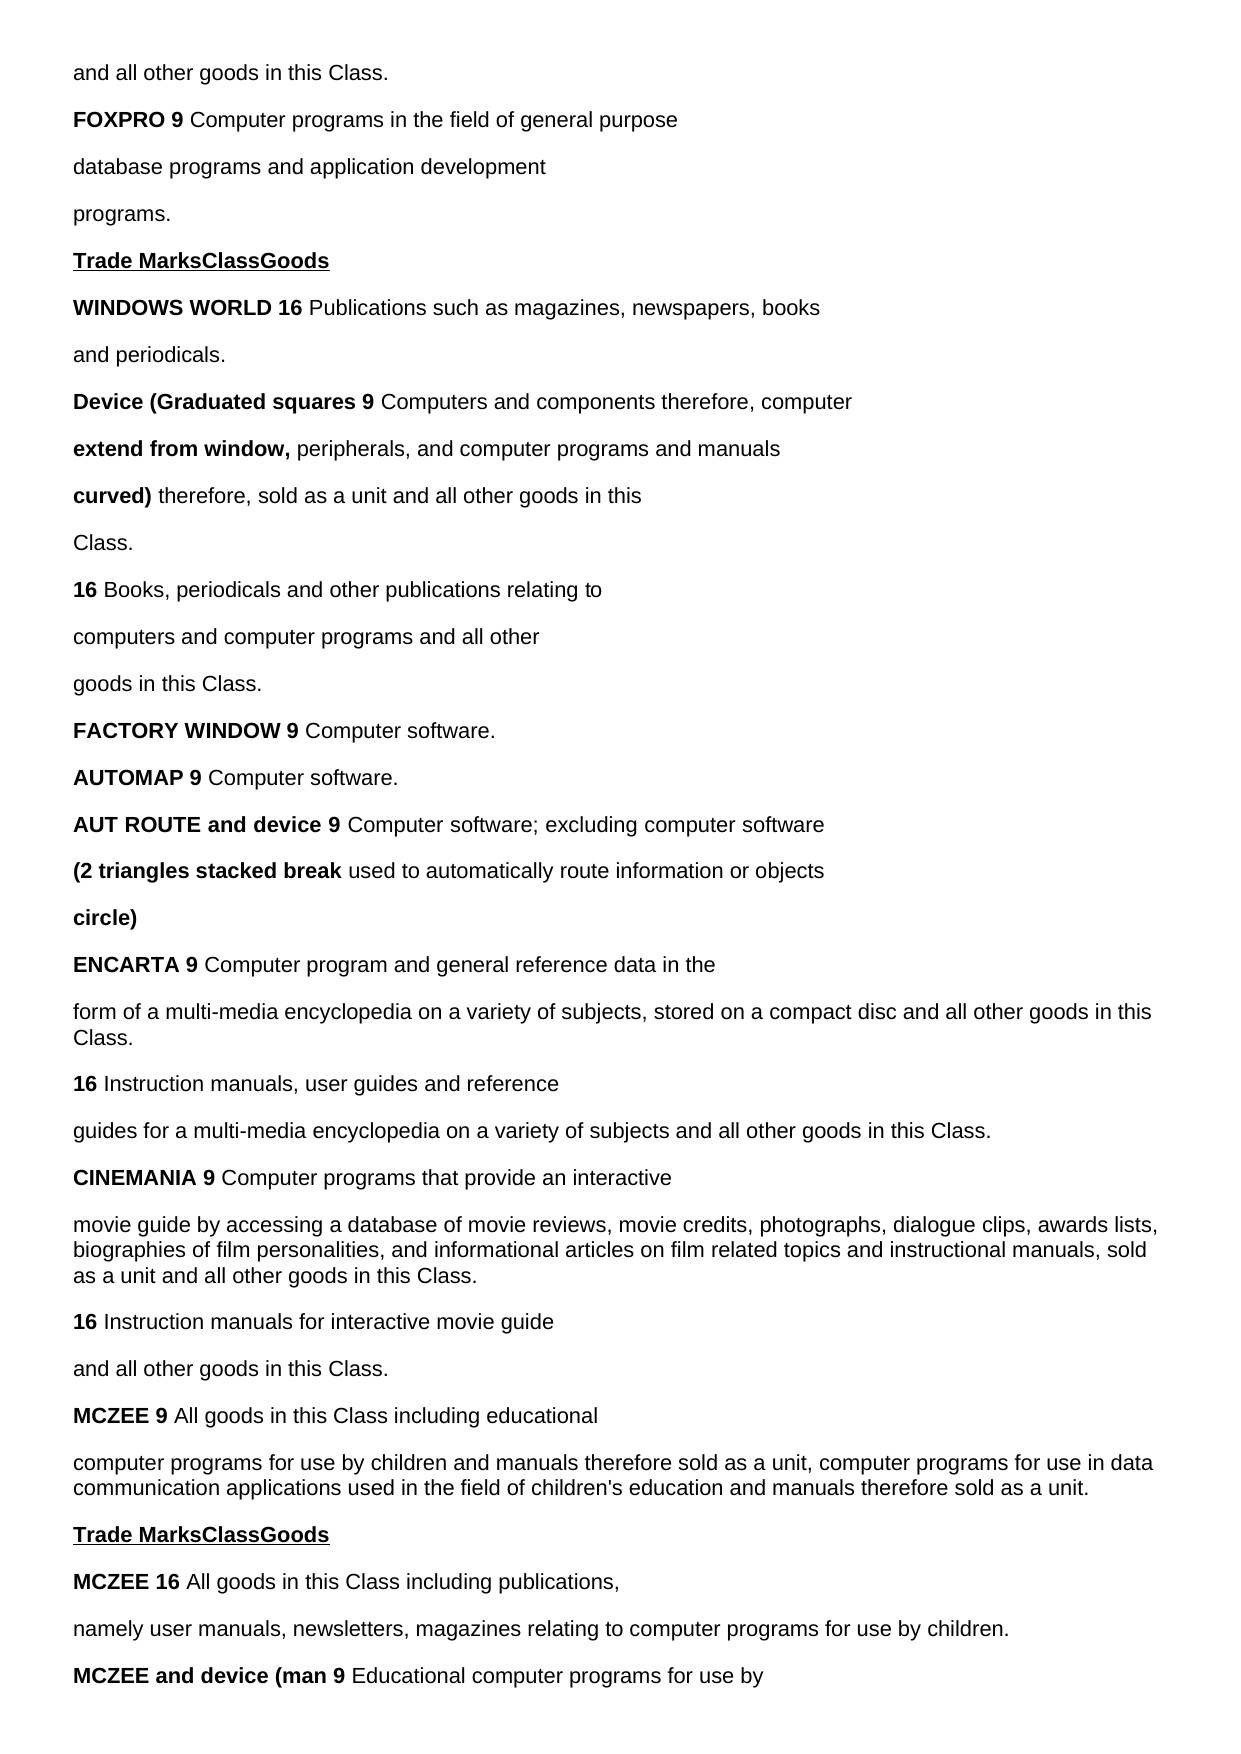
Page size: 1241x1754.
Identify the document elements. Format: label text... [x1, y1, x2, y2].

text ENCARTA 9 Computer program and general reference data in the [73, 952, 1182, 978]
text programs. [73, 201, 1182, 226]
text 16 Instruction manuals for interactive movie guide and all other goods in this Class. [73, 1309, 557, 1381]
text form of a multi-media encyclopedia on a variety of subjects, stored on a compact disc and all other goods in this Class. [73, 999, 1153, 1050]
text CINEMANIA 9 Computer programs that provide an interactive [73, 1165, 1182, 1190]
text Class. [73, 530, 1182, 555]
text MCZEE 9 All goods in this Class including educational [73, 1403, 1182, 1428]
text 16 Instruction manuals, user guides and reference [73, 1071, 1182, 1096]
text and all other goods in this Class. [73, 60, 1182, 85]
text namely user manuals, newsletters, magazines relating to computer programs for use by children. MCZEE and device (man 9 Educational computer programs for use by [73, 1616, 1013, 1688]
text FOXPRO 9 Computer programs in the field of general purpose database programs and application development [73, 107, 681, 179]
subtitle Trade MarksClassGoods [73, 248, 1182, 273]
subtitle Trade MarksClassGoods [73, 1522, 1182, 1547]
text movie guide by accessing a database of movie reviews, movie credits, photographs, dialogue clips, awards lists, biographies of film personalities, and informational articles on film related topics and instructional manuals, sold as a unit and all other goods in this Class. [73, 1212, 1161, 1288]
text 16 Books, periodicals and other publications relating to computers and computer programs and all other goods in this Class. [73, 577, 604, 696]
text WINDOWS WORLD 16 Publications such as magazines, newspapers, books and periodicals. [73, 295, 823, 367]
text AUT ROUTE and device 9 Computer software; excluding computer software (2 triangles stacked break used to automatically route information or objects circle) [73, 811, 825, 930]
text Device (Graduated squares 9 Computers and components therefore, computer extend from window, peripherals, and computer programs and manuals curved) therefore, sold as a unit and all other goods in this [73, 389, 855, 508]
text FACTORY WINDOW 9 Computer software. AUTOMAP 9 Computer software. [73, 717, 545, 789]
text computer programs for use by children and manuals therefore sold as a unit, computer programs for use in data communication applications used in the field of children's education and manuals therefore sold as a unit. [73, 1450, 1155, 1500]
text guides for a multi-media encyclopedia on a variety of subjects and all other goods in this Class. [73, 1118, 1182, 1143]
text MCZEE 16 All goods in this Class including publications, [73, 1569, 1182, 1594]
